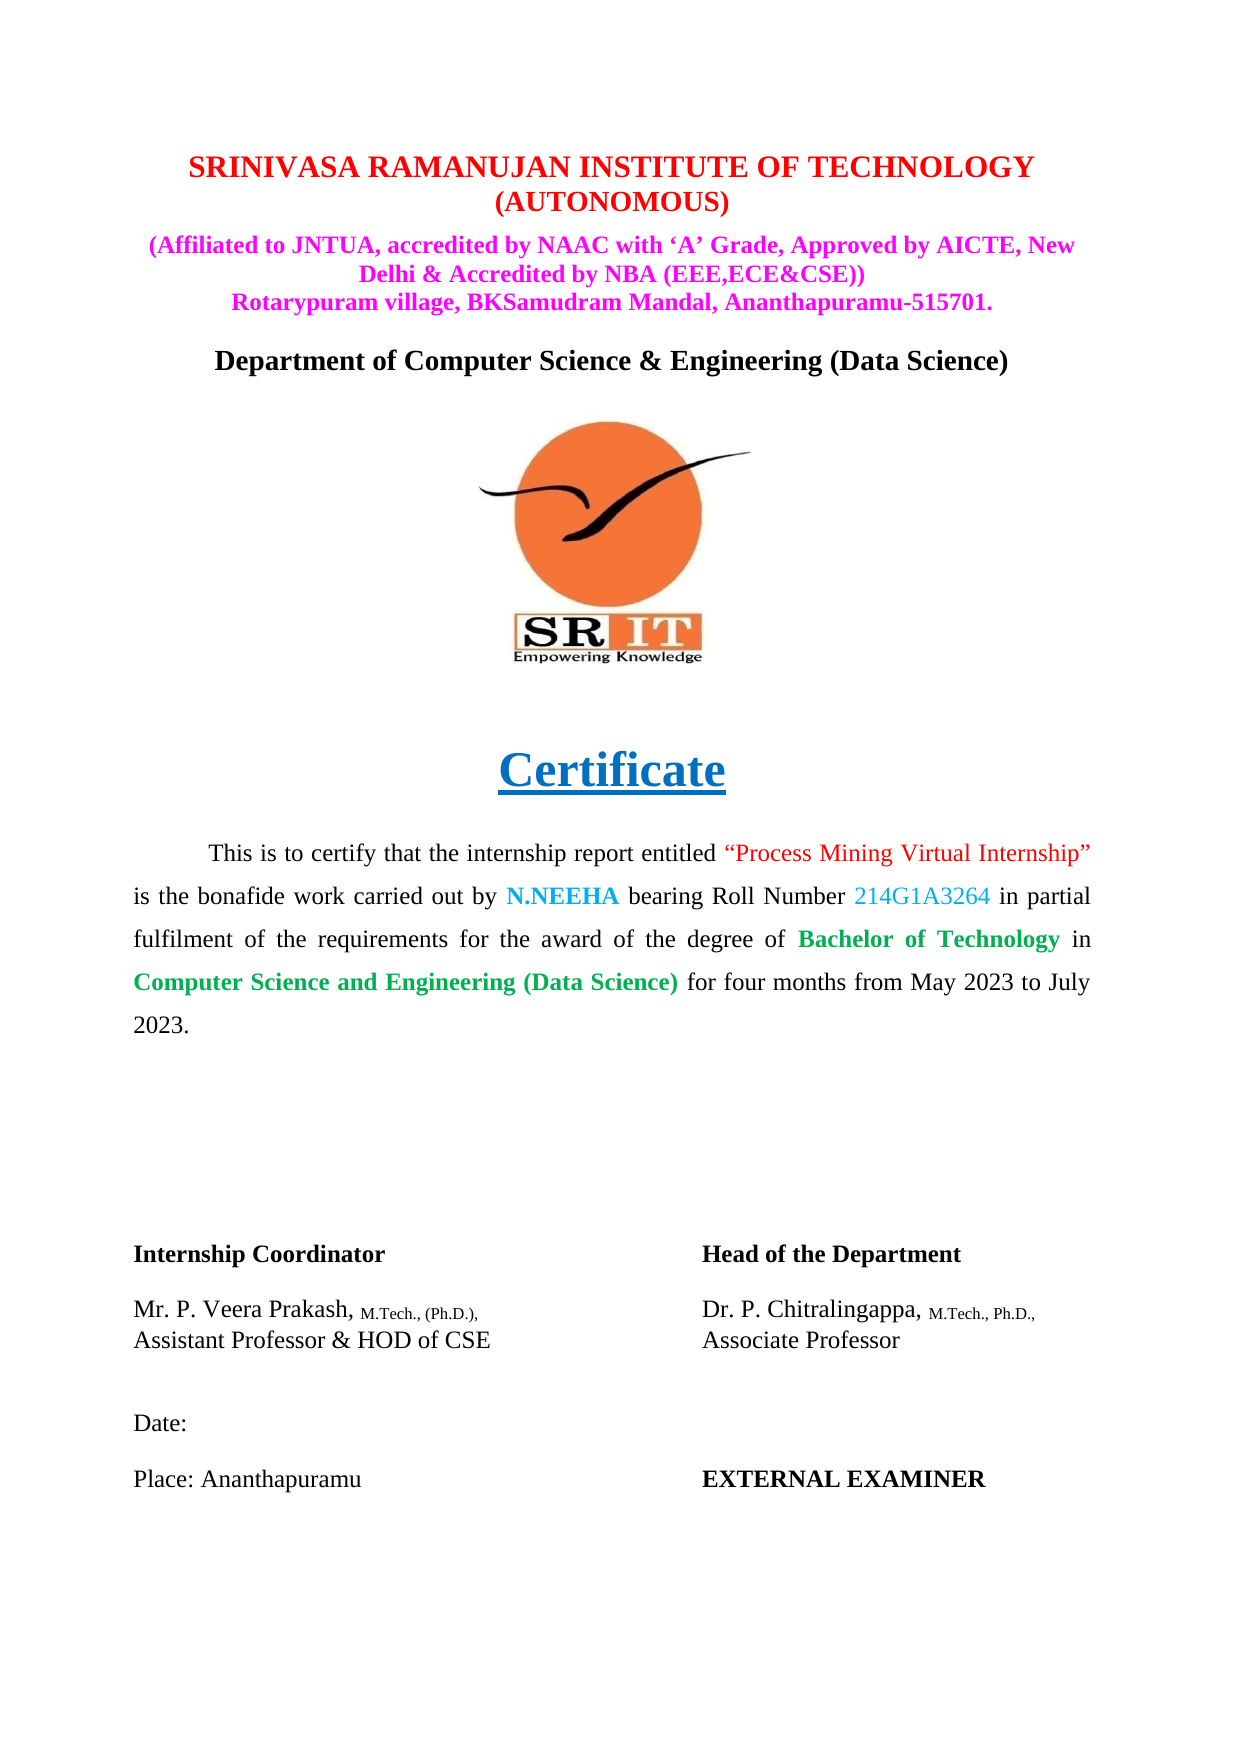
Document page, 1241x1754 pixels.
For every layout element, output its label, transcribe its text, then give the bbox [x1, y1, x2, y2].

text Department of Computer Science & Engineering (Data Science) [117, 343, 1107, 377]
text This is to certify that the internship report entitled “Process Mining Virtual Internship” is the bonafide work carried out by N.NEEHA bearing Roll Number 214G1A3264 in partial fulfilment of the requirements for the award of the degree of Bachelor of Technology in Computer Science and Engineering (Data Science) for four months from May 2023 to July 2023. [133, 838, 1091, 1039]
title Certificate [496, 740, 728, 798]
picture [478, 410, 751, 664]
text (AUTONOMOUS) [117, 184, 1107, 218]
text SRINIVASA RAMANUJAN INSTITUTE OF TECHNOLOGY [117, 148, 1107, 184]
text Assistant Professor & HOD of CSE Associate Professor [133, 1326, 1128, 1354]
text Date: [133, 1408, 1128, 1437]
text Mr. P. Veera Prakash, M.Tech., (Ph.D.), Dr. P. Chitralingappa, M.Tech., Ph.D., [133, 1297, 1128, 1326]
text Place: Ananthapuramu EXTERNAL EXAMINER [133, 1464, 1128, 1492]
text Rotarypuram village, BKSamudram Mandal, Ananthapuramu-515701. [117, 287, 1107, 316]
subtitle (Affiliated to JNTUA, accredited by NAAC with ‘A’ Grade, Approved by AICTE, New Delhi & Accredited by NBA (EEE,ECE&CSE)) [148, 230, 1076, 287]
subtitle Internship Coordinator Head of the Department [133, 1239, 1128, 1268]
